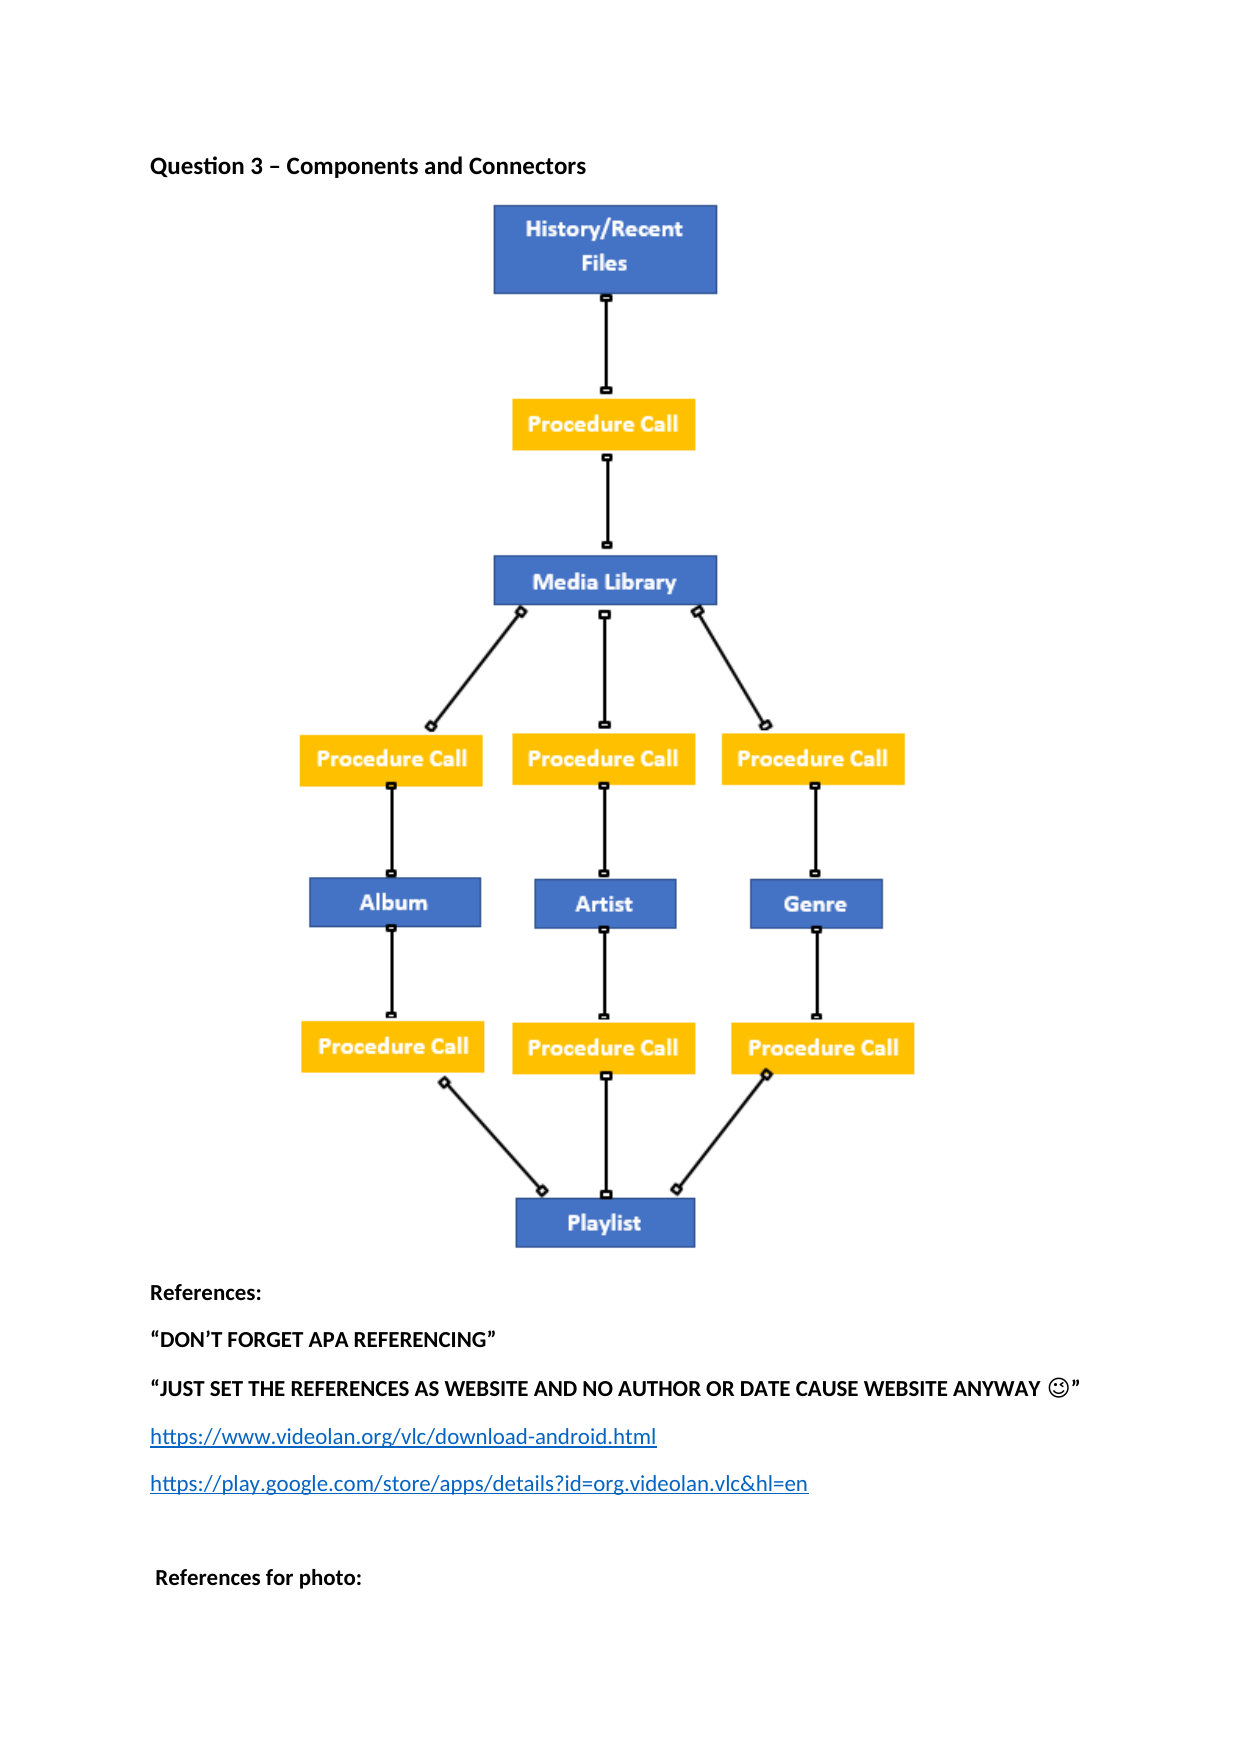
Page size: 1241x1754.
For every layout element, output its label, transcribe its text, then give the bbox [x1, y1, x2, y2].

text “DON’T FORGET APA REFERENCING” [150, 1325, 1090, 1353]
text References for photo: [150, 1563, 1090, 1591]
text https://www.videolan.org/vlc/download-android.html [150, 1422, 1090, 1450]
text https://play.google.com/store/apps/details?id=org.videolan.vlc&hl=en [150, 1469, 1090, 1497]
picture [150, 199, 1074, 1259]
text “JUST SET THE REFERENCES AS WEBSITE AND NO AUTHOR OR DATE CAUSE WEBSITE ANYWAY ” [150, 1372, 1090, 1403]
text References: [150, 1278, 1090, 1306]
text Question 3 – Components and Connectors [150, 150, 1090, 181]
